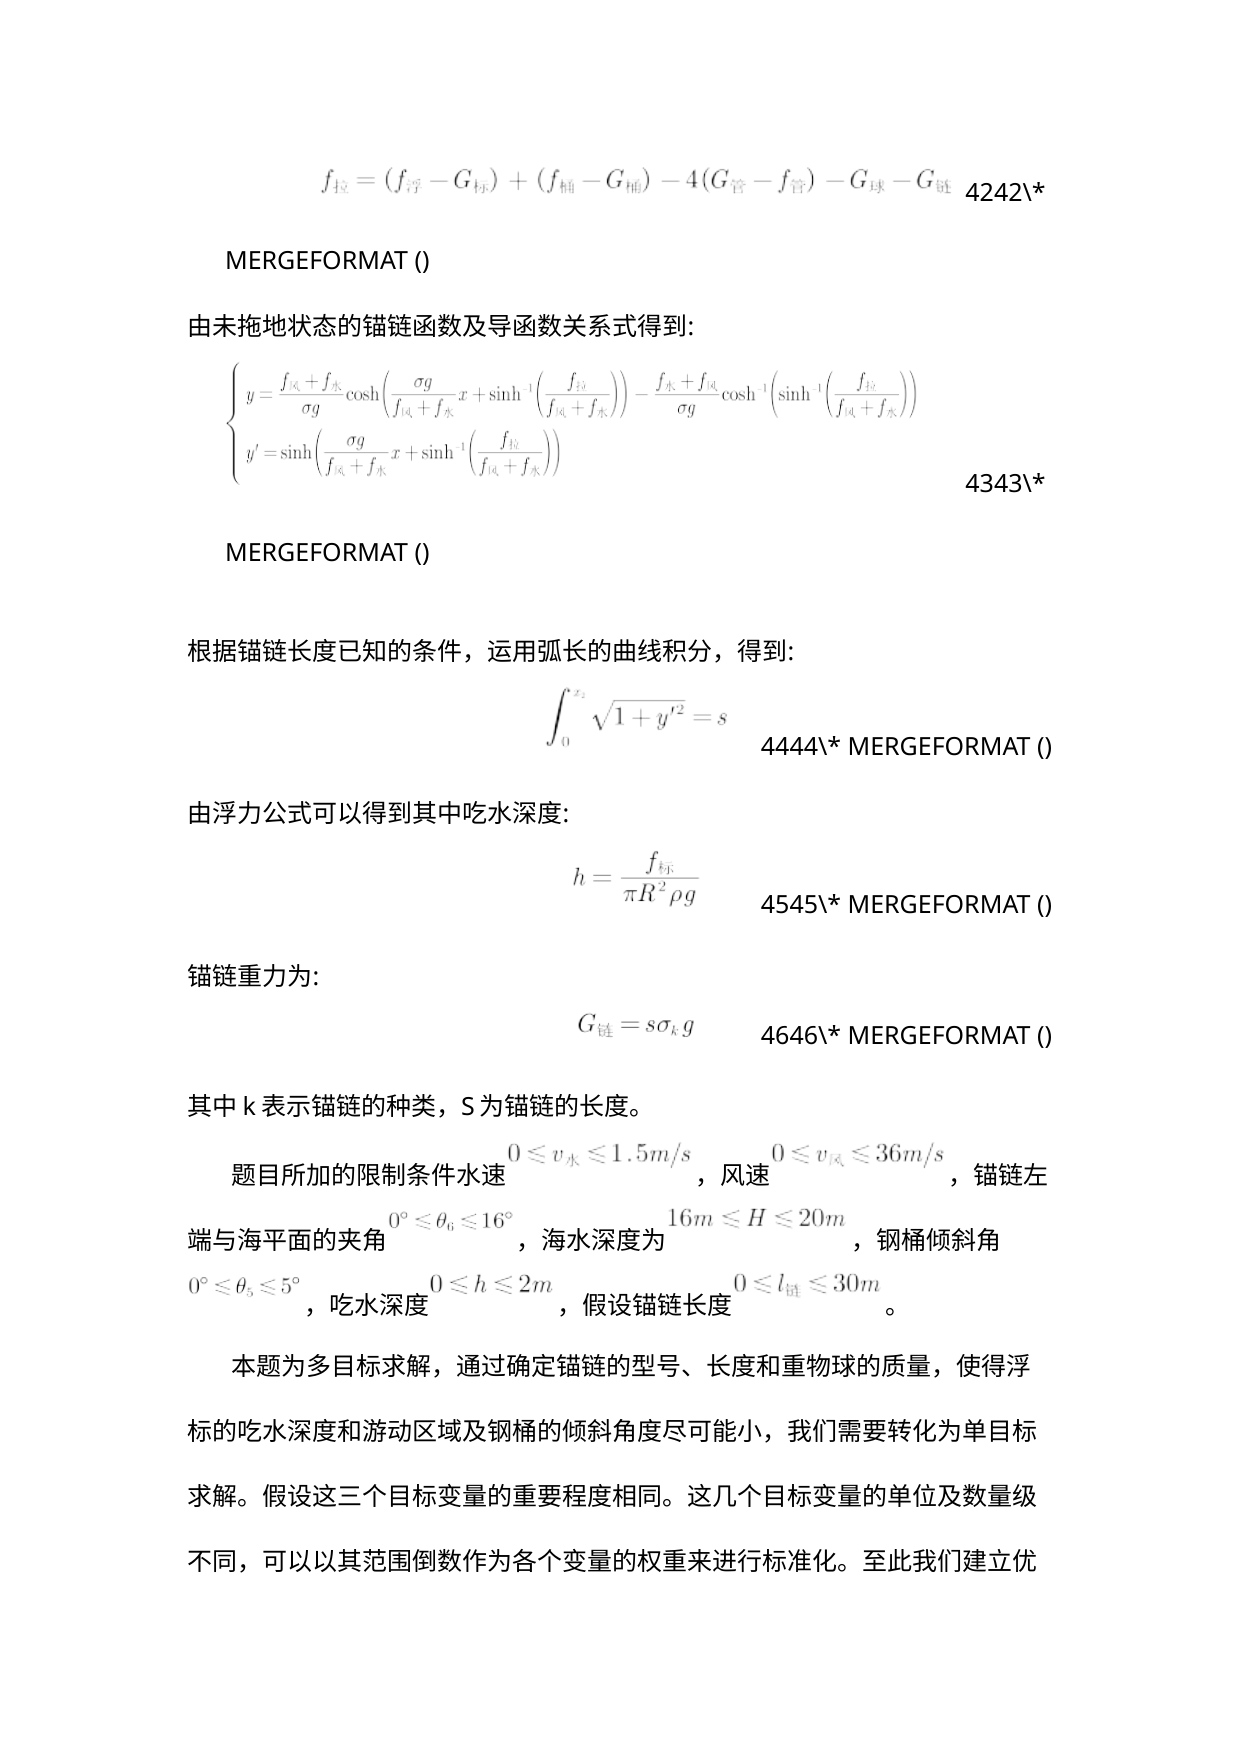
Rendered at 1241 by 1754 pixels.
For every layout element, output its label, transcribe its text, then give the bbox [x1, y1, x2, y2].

text 题目所加的限制条件水速，风速，锚链左端与海平面的夹角，海水深度为，钢桶倾斜角，吃水深度，假设锚链长度。 [187, 1137, 1053, 1332]
text 由未拖地状态的锚链函数及导函数关系式得到: [187, 292, 1053, 357]
text 锚链重力为: [187, 942, 1053, 1007]
text 由浮力公式可以得到其中吃水深度: [187, 779, 1053, 844]
text 其中k表示锚链的种类，S为锚链的长度。 [187, 1072, 1053, 1137]
text 根据锚链长度已知的条件，运用弧长的曲线积分，得到: [187, 617, 1053, 682]
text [187, 1332, 1053, 1592]
